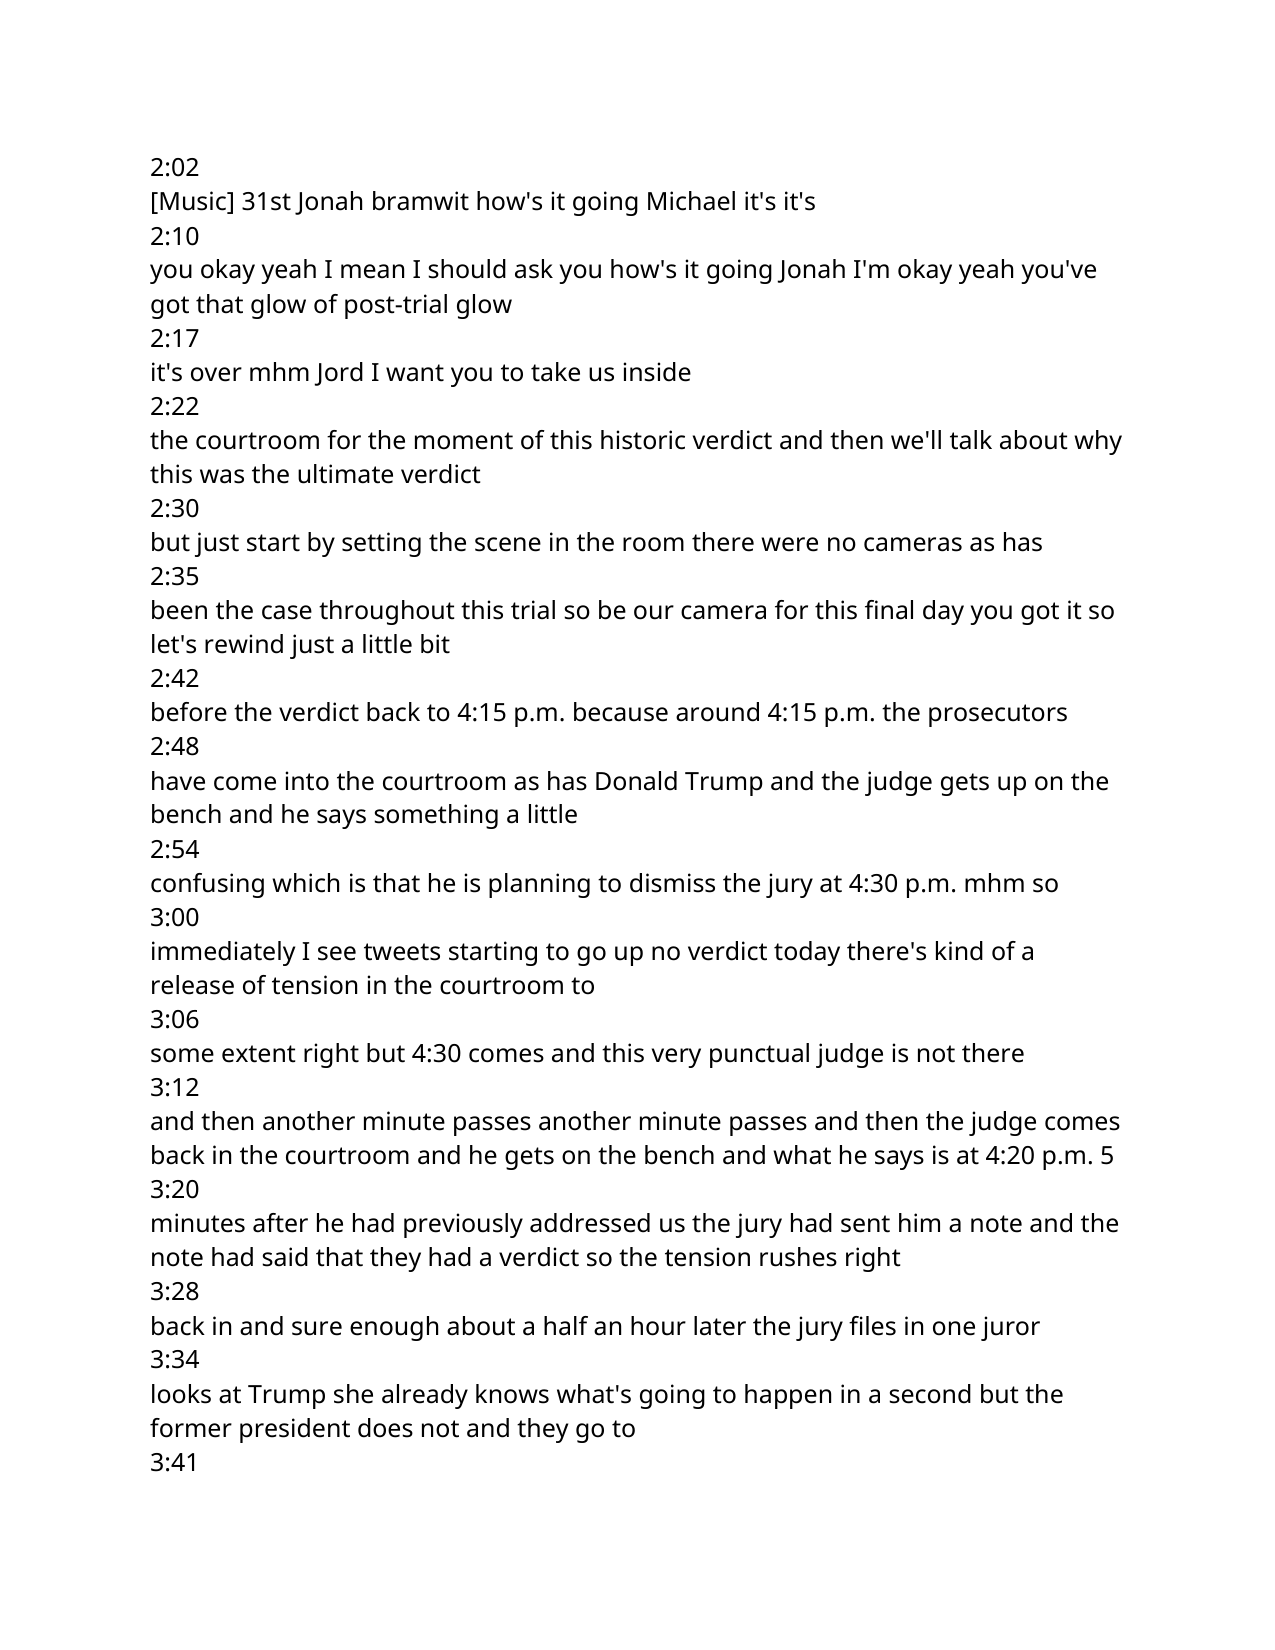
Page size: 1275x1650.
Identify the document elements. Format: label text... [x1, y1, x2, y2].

text 3:00 [150, 899, 1125, 933]
text 3:41 [150, 1444, 1125, 1478]
text [Music] 31st Jonah bramwit how's it going Michael it's it's [150, 184, 1125, 218]
text it's over mhm Jord I want you to take us inside [150, 354, 1125, 388]
text immediately I see tweets starting to go up no verdict today there's kind of a release of tension in the courtroom to [150, 933, 1125, 1002]
text confusing which is that he is planning to dismiss the jury at 4:30 p.m. mhm so [150, 865, 1125, 899]
text 2:22 [150, 388, 1125, 422]
text before the verdict back to 4:15 p.m. because around 4:15 p.m. the prosecutors [150, 695, 1125, 729]
text looks at Trump she already knows what's going to happen in a second but the former president does not and they go to [150, 1376, 1125, 1444]
text 2:35 [150, 559, 1125, 593]
text 3:20 [150, 1172, 1125, 1206]
text and then another minute passes another minute passes and then the judge comes back in the courtroom and he gets on the bench and what he says is at 4:20 p.m. 5 [150, 1104, 1125, 1172]
text but just start by setting the scene in the room there were no cameras as has [150, 525, 1125, 559]
text 2:54 [150, 831, 1125, 865]
text you okay yeah I mean I should ask you how's it going Jonah I'm okay yeah you've got that glow of post-trial glow [150, 252, 1125, 320]
text 2:42 [150, 661, 1125, 695]
text 3:34 [150, 1342, 1125, 1376]
text 2:10 [150, 218, 1125, 252]
text back in and sure enough about a half an hour later the jury files in one juror [150, 1308, 1125, 1342]
text minutes after he had previously addressed us the jury had sent him a note and the note had said that they had a verdict so the tension rushes right [150, 1206, 1125, 1274]
text the courtroom for the moment of this historic verdict and then we'll talk about why this was the ultimate verdict [150, 422, 1125, 491]
text 2:17 [150, 320, 1125, 354]
text 3:12 [150, 1070, 1125, 1104]
text 3:06 [150, 1002, 1125, 1036]
text 2:02 [150, 150, 1125, 184]
text 2:30 [150, 491, 1125, 525]
text been the case throughout this trial so be our camera for this final day you got it so let's rewind just a little bit [150, 593, 1125, 661]
text 3:28 [150, 1274, 1125, 1308]
text have come into the courtroom as has Donald Trump and the judge gets up on the bench and he says something a little [150, 763, 1125, 831]
text some extent right but 4:30 comes and this very punctual judge is not there [150, 1036, 1125, 1070]
text 2:48 [150, 729, 1125, 763]
